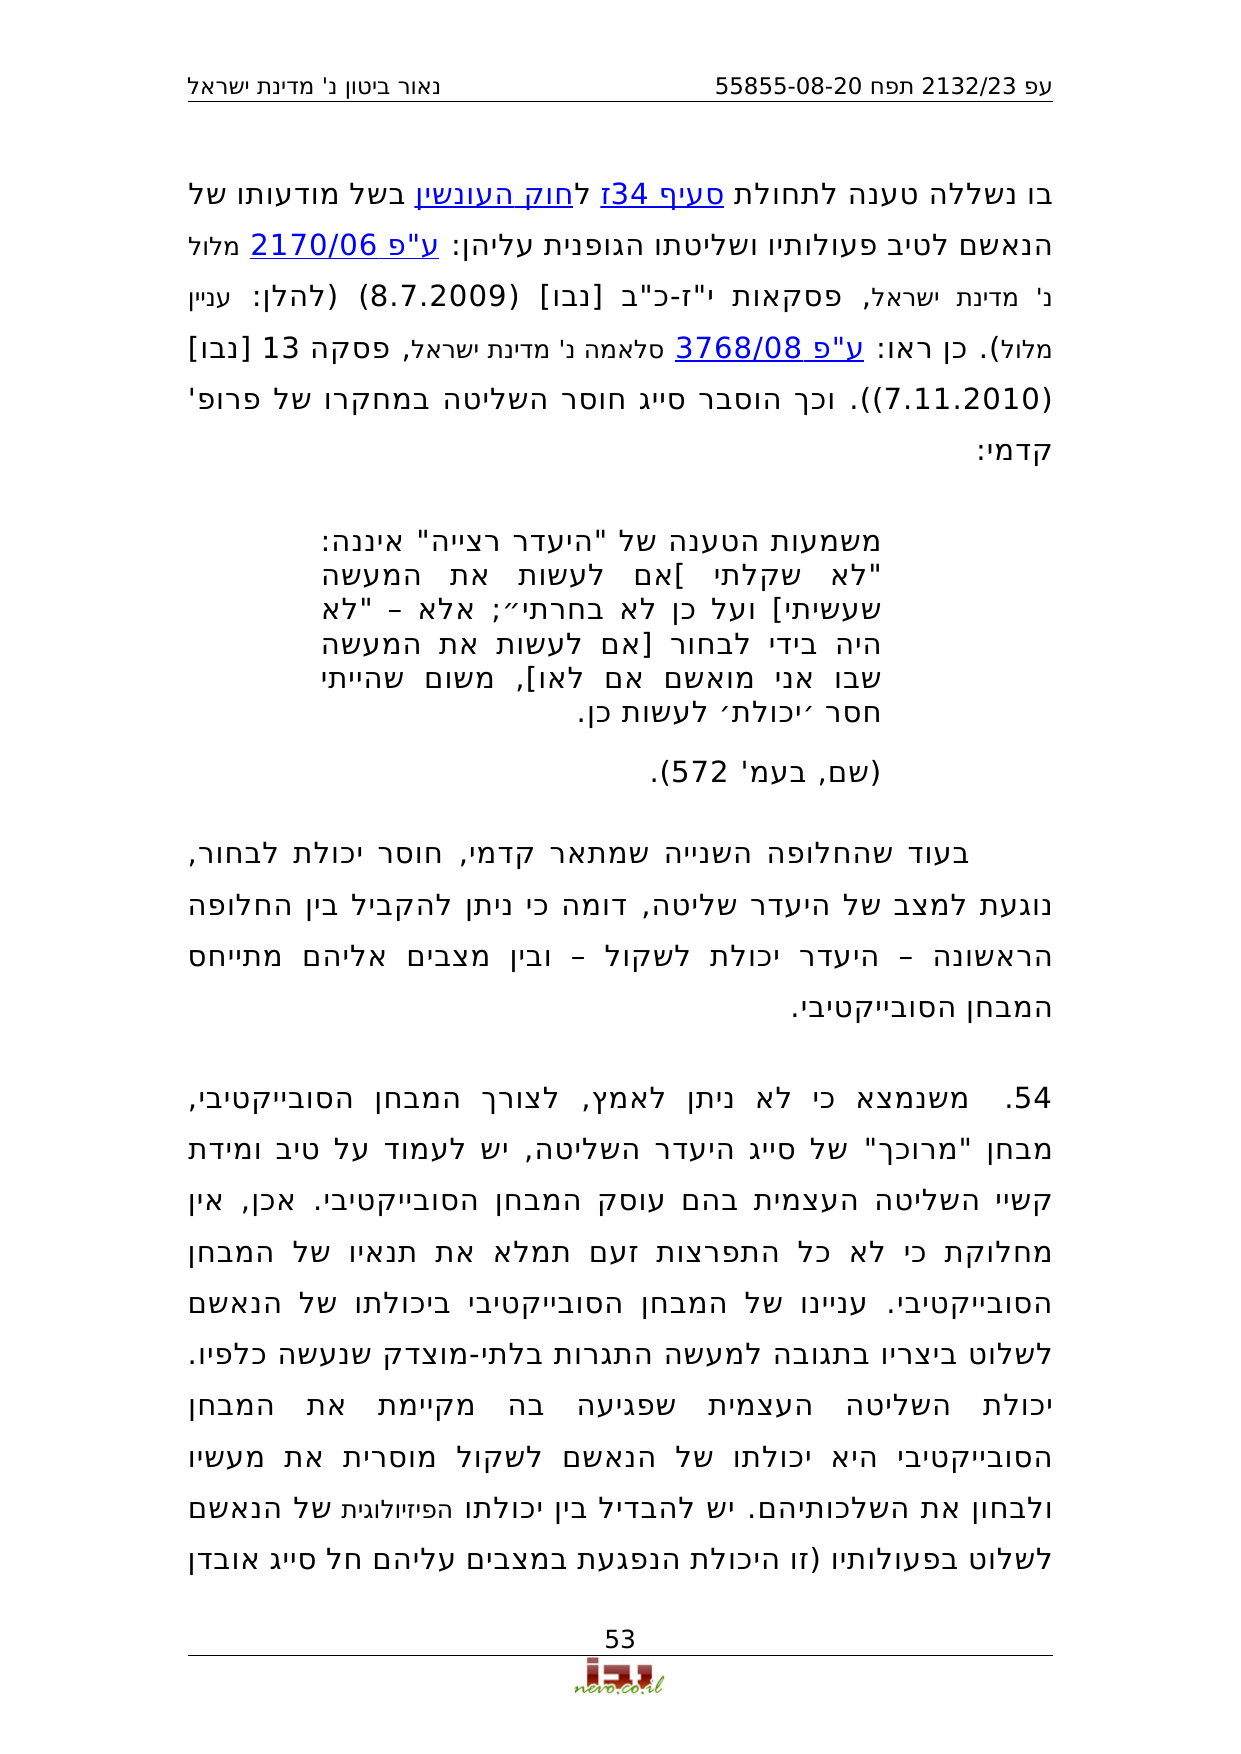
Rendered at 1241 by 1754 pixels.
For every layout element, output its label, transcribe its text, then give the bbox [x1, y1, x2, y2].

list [187, 1081, 1053, 1577]
picture [574, 1657, 666, 1695]
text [187, 177, 1053, 467]
text (שם, בעמ' 572). [320, 756, 881, 790]
text משמעות הטענה של "היעדר רצייה" איננה: "לא שקלתי ]אם לעשות את המעשה שעשיתי] ועל כן לא בחרתי״; אלא – "לא היה בידי לבחור [אם לעשות את המעשה שבו אני מואשם אם לאו], משום שהייתי חסר ׳יכולת׳ לעשות כן. [320, 524, 881, 729]
text בעוד שהחלופה השנייה שמתאר קדמי, חוסר יכולת לבחור, נוגעת למצב של היעדר שליטה, דומה כי ניתן להקביל בין החלופה הראשונה – היעדר יכולת לשקול – ובין מצבים אליהם מתייחס המבחן הסובייקטיבי. [187, 837, 1053, 1025]
